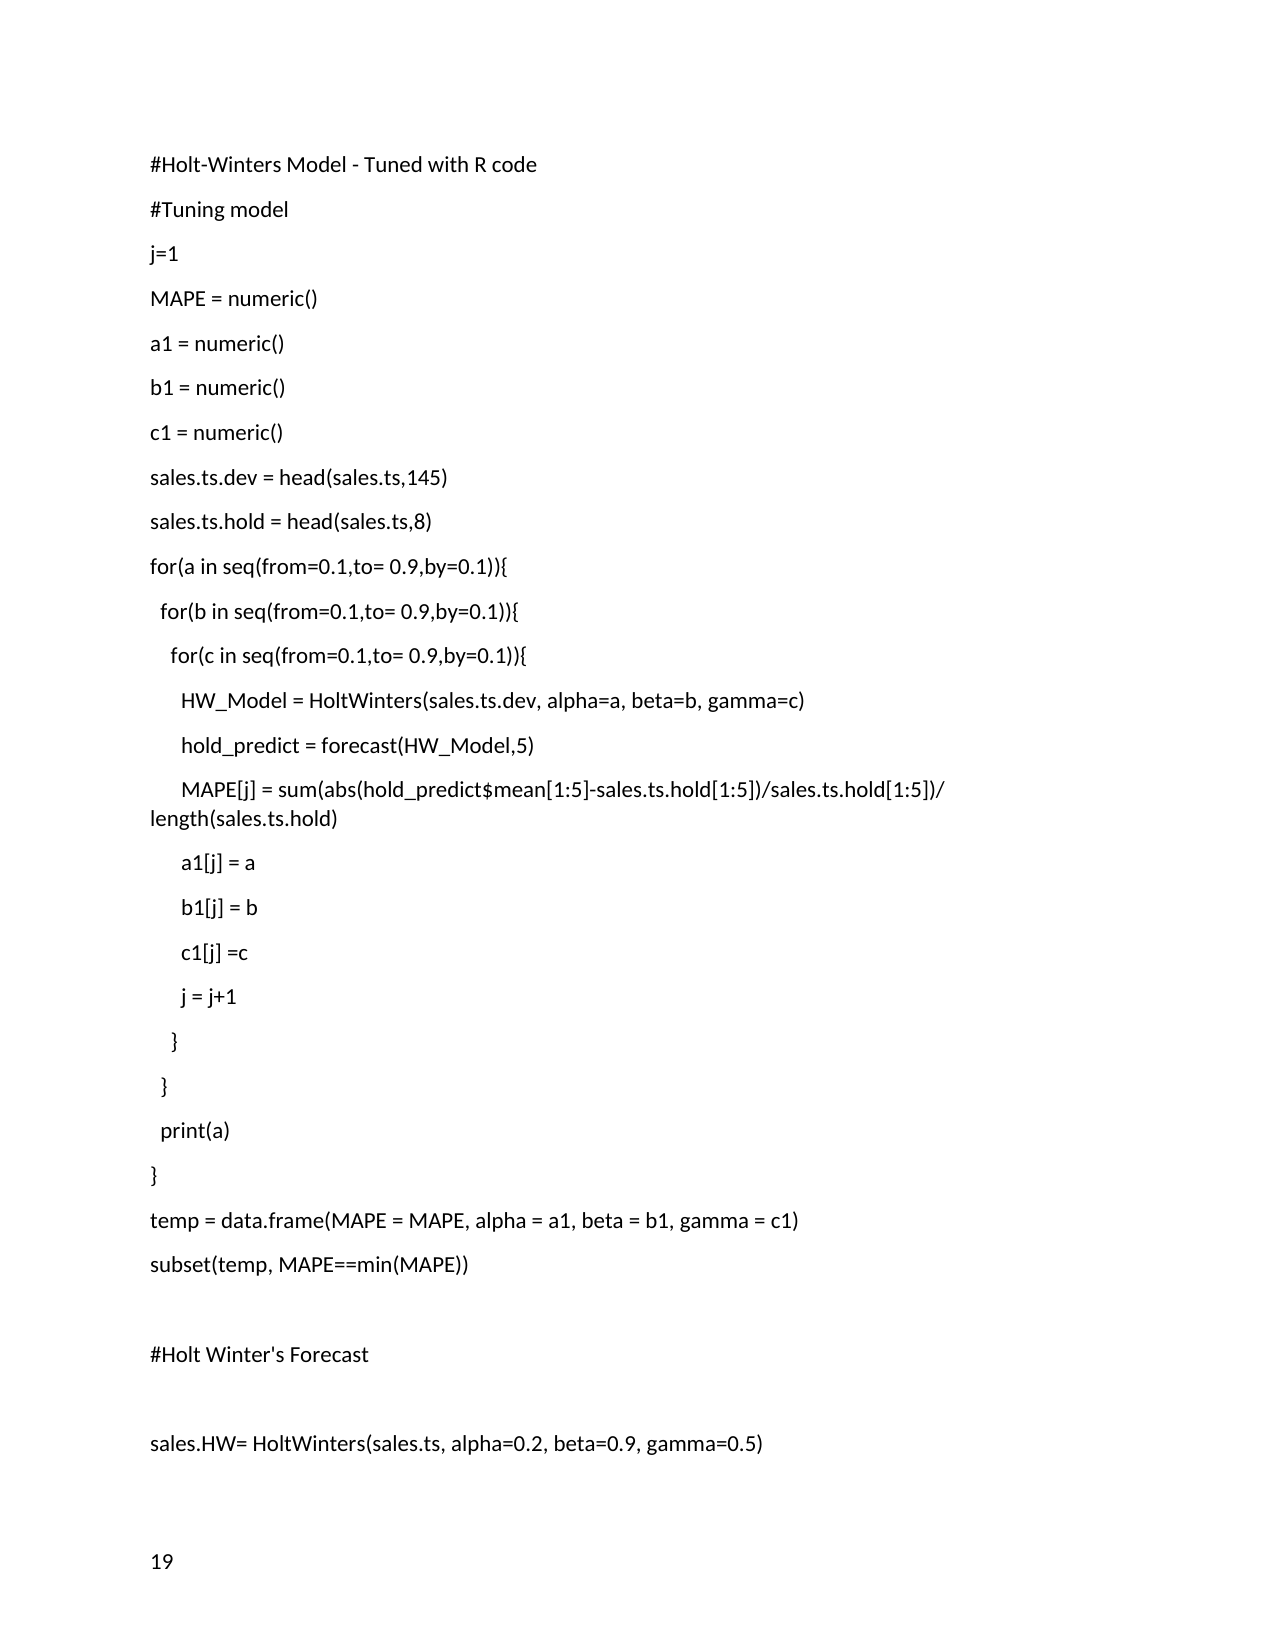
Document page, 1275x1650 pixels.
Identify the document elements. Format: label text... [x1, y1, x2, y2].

text sales.ts.dev = head(sales.ts,145) [150, 463, 1125, 491]
text } [150, 1027, 1125, 1055]
text #Holt-Winters Model - Tuned with R code [150, 150, 1125, 178]
text #Holt Winter's Forecast [150, 1340, 1125, 1368]
text hold_predict = forecast(HW_Model,5) [150, 731, 1125, 759]
text sales.HW= HoltWinters(sales.ts, alpha=0.2, beta=0.9, gamma=0.5) [150, 1429, 1125, 1457]
text MAPE[j] = sum(abs(hold_predict$mean[1:5]-sales.ts.hold[1:5])/sales.ts.hold[1:5])/length(sales.ts.hold) [150, 776, 1125, 832]
text HW_Model = HoltWinters(sales.ts.dev, alpha=a, beta=b, gamma=c) [150, 686, 1125, 714]
text for(c in seq(from=0.1,to= 0.9,by=0.1)){ [150, 642, 1125, 669]
text for(b in seq(from=0.1,to= 0.9,by=0.1)){ [150, 597, 1125, 625]
text print(a) [150, 1116, 1125, 1144]
text c1 = numeric() [150, 418, 1125, 446]
text #Tuning model [150, 195, 1125, 223]
text } [150, 1072, 1125, 1100]
text a1 = numeric() [150, 329, 1125, 357]
text a1[j] = a [150, 848, 1125, 876]
text temp = data.frame(MAPE = MAPE, alpha = a1, beta = b1, gamma = c1) [150, 1206, 1125, 1234]
text MAPE = numeric() [150, 284, 1125, 312]
text j=1 [150, 239, 1125, 267]
text c1[j] =c [150, 938, 1125, 966]
text b1[j] = b [150, 893, 1125, 921]
text for(a in seq(from=0.1,to= 0.9,by=0.1)){ [150, 552, 1125, 580]
text j = j+1 [150, 982, 1125, 1010]
text b1 = numeric() [150, 373, 1125, 401]
text } [150, 1161, 1125, 1189]
text sales.ts.hold = head(sales.ts,8) [150, 507, 1125, 536]
text subset(temp, MAPE==min(MAPE)) [150, 1251, 1125, 1278]
